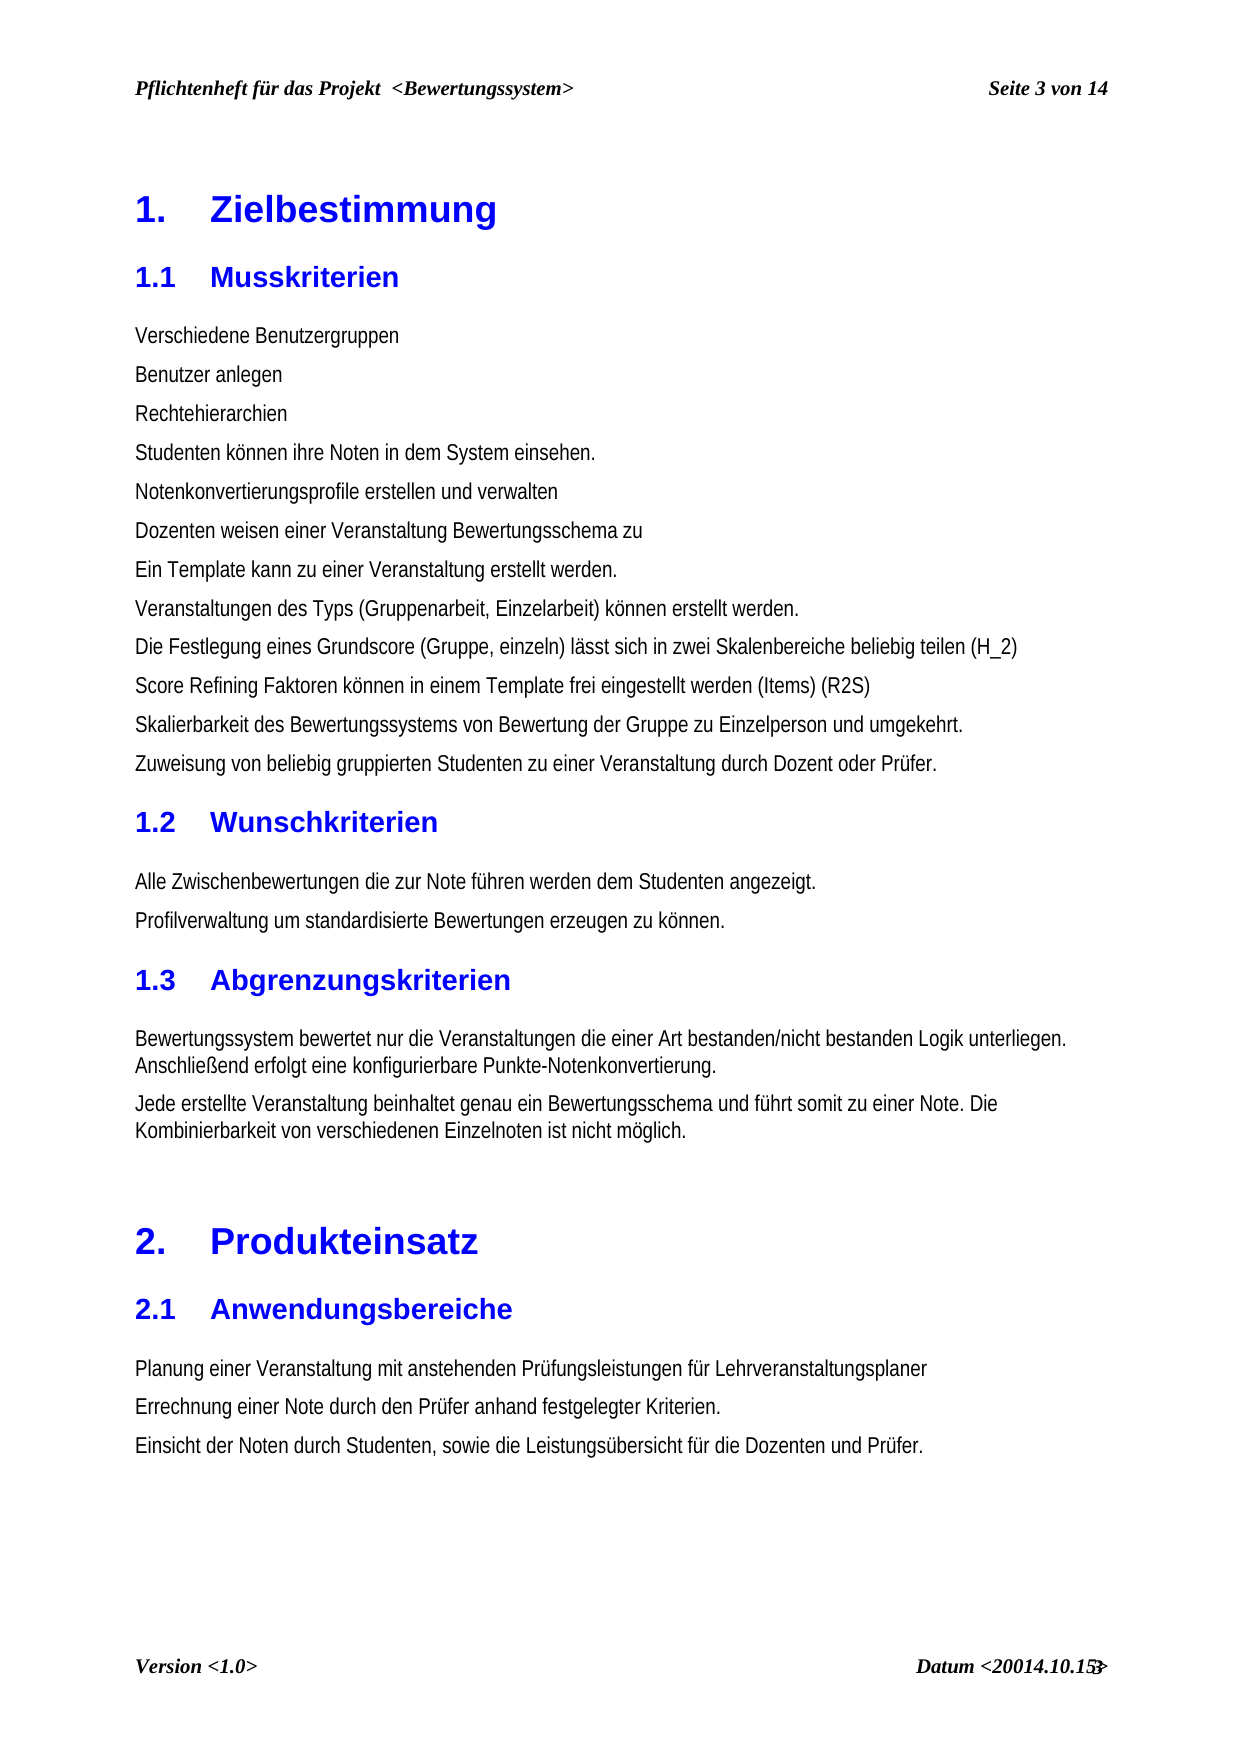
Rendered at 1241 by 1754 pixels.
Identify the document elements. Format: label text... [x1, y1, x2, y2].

text Die Festlegung eines Grundscore (Gruppe, einzeln) lässt sich in zwei Skalenbereiche beliebig teilen (H_2) [135, 633, 1105, 660]
text Ein Template kann zu einer Veranstaltung erstellt werden. [135, 556, 1105, 582]
text Alle Zwischenbewertungen die zur Note führen werden dem Studenten angezeigt. [135, 868, 1105, 894]
text Verschiedene Benutzergruppen [135, 322, 1105, 349]
text Einsicht der Noten durch Studenten, sowie die Leistungsübersicht für die Dozenten und Prüfer. [135, 1432, 1105, 1458]
text Errechnung einer Note durch den Prüfer anhand festgelegter Kriterien. [135, 1393, 1105, 1420]
subtitle Produkteinsatz [135, 1219, 1105, 1263]
subtitle Wunschkriterien [135, 805, 1105, 839]
text Benutzer anlegen [135, 361, 1105, 388]
text Profilverwaltung um standardisierte Bewertungen erzeugen zu können. [135, 907, 1105, 933]
text Planung einer Veranstaltung mit anstehenden Prüfungsleistungen für Lehrveranstaltungsplaner [135, 1354, 1105, 1381]
text Studenten können ihre Noten in dem System einsehen. [135, 439, 1105, 465]
text Jede erstellte Veranstaltung beinhaltet genau ein Bewertungsschema und führt somit zu einer Note. Die Kombinierbarkeit von verschiedenen Einzelnoten ist nicht möglich. [135, 1090, 1105, 1143]
text Zuweisung von beliebig gruppierten Studenten zu einer Veranstaltung durch Dozent oder Prüfer. [135, 750, 1105, 776]
text Veranstaltungen des Typs (Gruppenarbeit, Einzelarbeit) können erstellt werden. [135, 594, 1105, 621]
text Score Refining Faktoren können in einem Template frei eingestellt werden (Items) (R2S) [135, 672, 1105, 698]
text Rechtehierarchien [135, 400, 1105, 427]
subtitle Abgrenzungskriterien [135, 962, 1105, 996]
text Notenkonvertierungsprofile erstellen und verwalten [135, 478, 1105, 504]
text Skalierbarkeit des Bewertungssystems von Bewertung der Gruppe zu Einzelperson und umgekehrt. [135, 711, 1105, 737]
subtitle Musskriterien [135, 260, 1105, 293]
subtitle Anwendungsbereiche [135, 1292, 1105, 1325]
text Dozenten weisen einer Veranstaltung Bewertungsschema zu [135, 517, 1105, 543]
subtitle Zielbestimmung [135, 187, 1105, 231]
text Bewertungssystem bewertet nur die Veranstaltungen die einer Art bestanden/nicht bestanden Logik unterliegen. Anschließend erfolgt eine konfigurierbare Punkte-Notenkonvertierung. [135, 1025, 1105, 1078]
